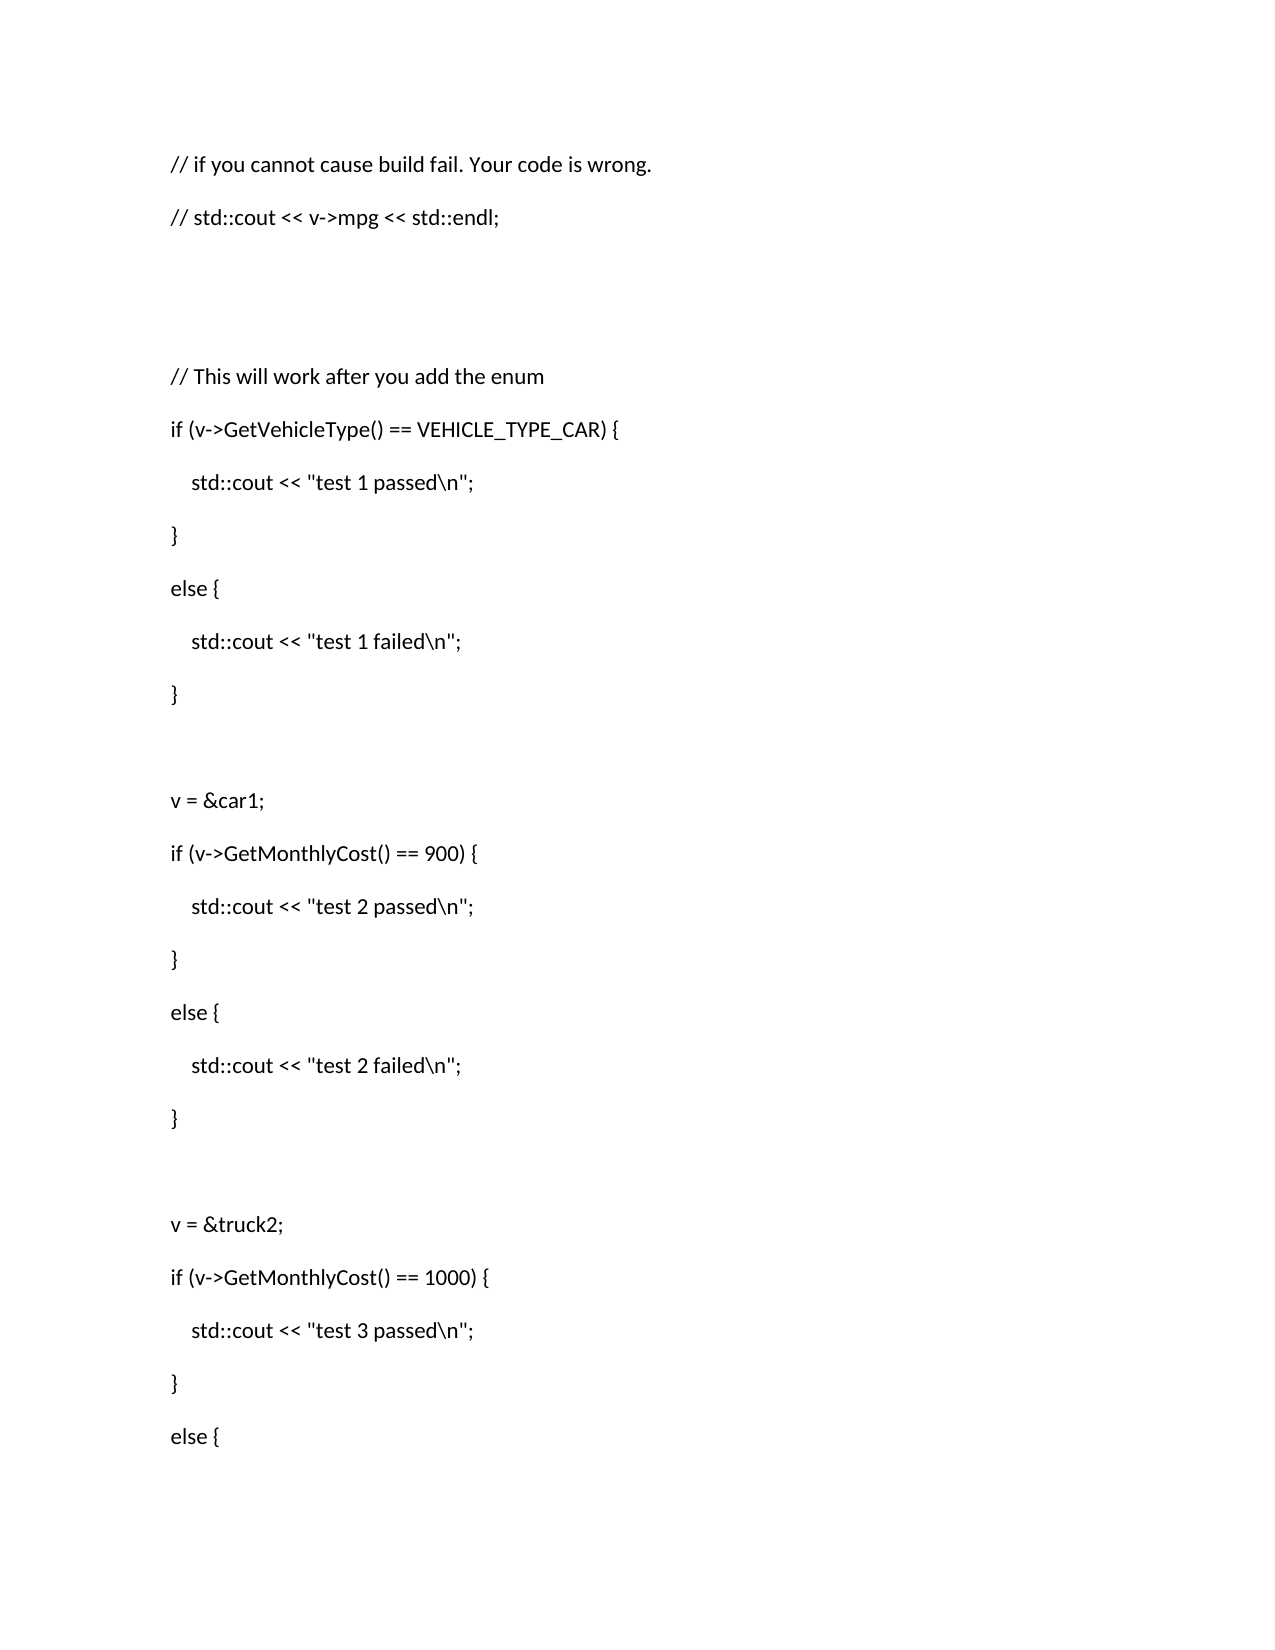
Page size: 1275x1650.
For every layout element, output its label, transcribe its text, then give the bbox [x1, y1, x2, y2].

text std::cout << "test 2 passed\n"; [150, 892, 1125, 920]
text } [150, 680, 1125, 708]
text std::cout << "test 1 passed\n"; [150, 468, 1125, 496]
text if (v->GetVehicleType() == VEHICLE_TYPE_CAR) { [150, 415, 1125, 443]
text std::cout << "test 3 passed\n"; [150, 1316, 1125, 1344]
text // std::cout << v->mpg << std::endl; [150, 203, 1125, 231]
text // if you cannot cause build fail. Your code is wrong. [150, 150, 1125, 178]
text if (v->GetMonthlyCost() == 1000) { [150, 1263, 1125, 1291]
text } [150, 521, 1125, 549]
text } [150, 1369, 1125, 1397]
text v = &truck2; [150, 1210, 1125, 1238]
text v = &car1; [150, 786, 1125, 814]
text std::cout << "test 1 failed\n"; [150, 627, 1125, 655]
text } [150, 945, 1125, 973]
text else { [150, 1422, 1125, 1451]
text std::cout << "test 2 failed\n"; [150, 1051, 1125, 1079]
text else { [150, 574, 1125, 602]
text if (v->GetMonthlyCost() == 900) { [150, 839, 1125, 867]
text } [150, 1104, 1125, 1132]
text else { [150, 998, 1125, 1026]
text // This will work after you add the enum [150, 362, 1125, 390]
